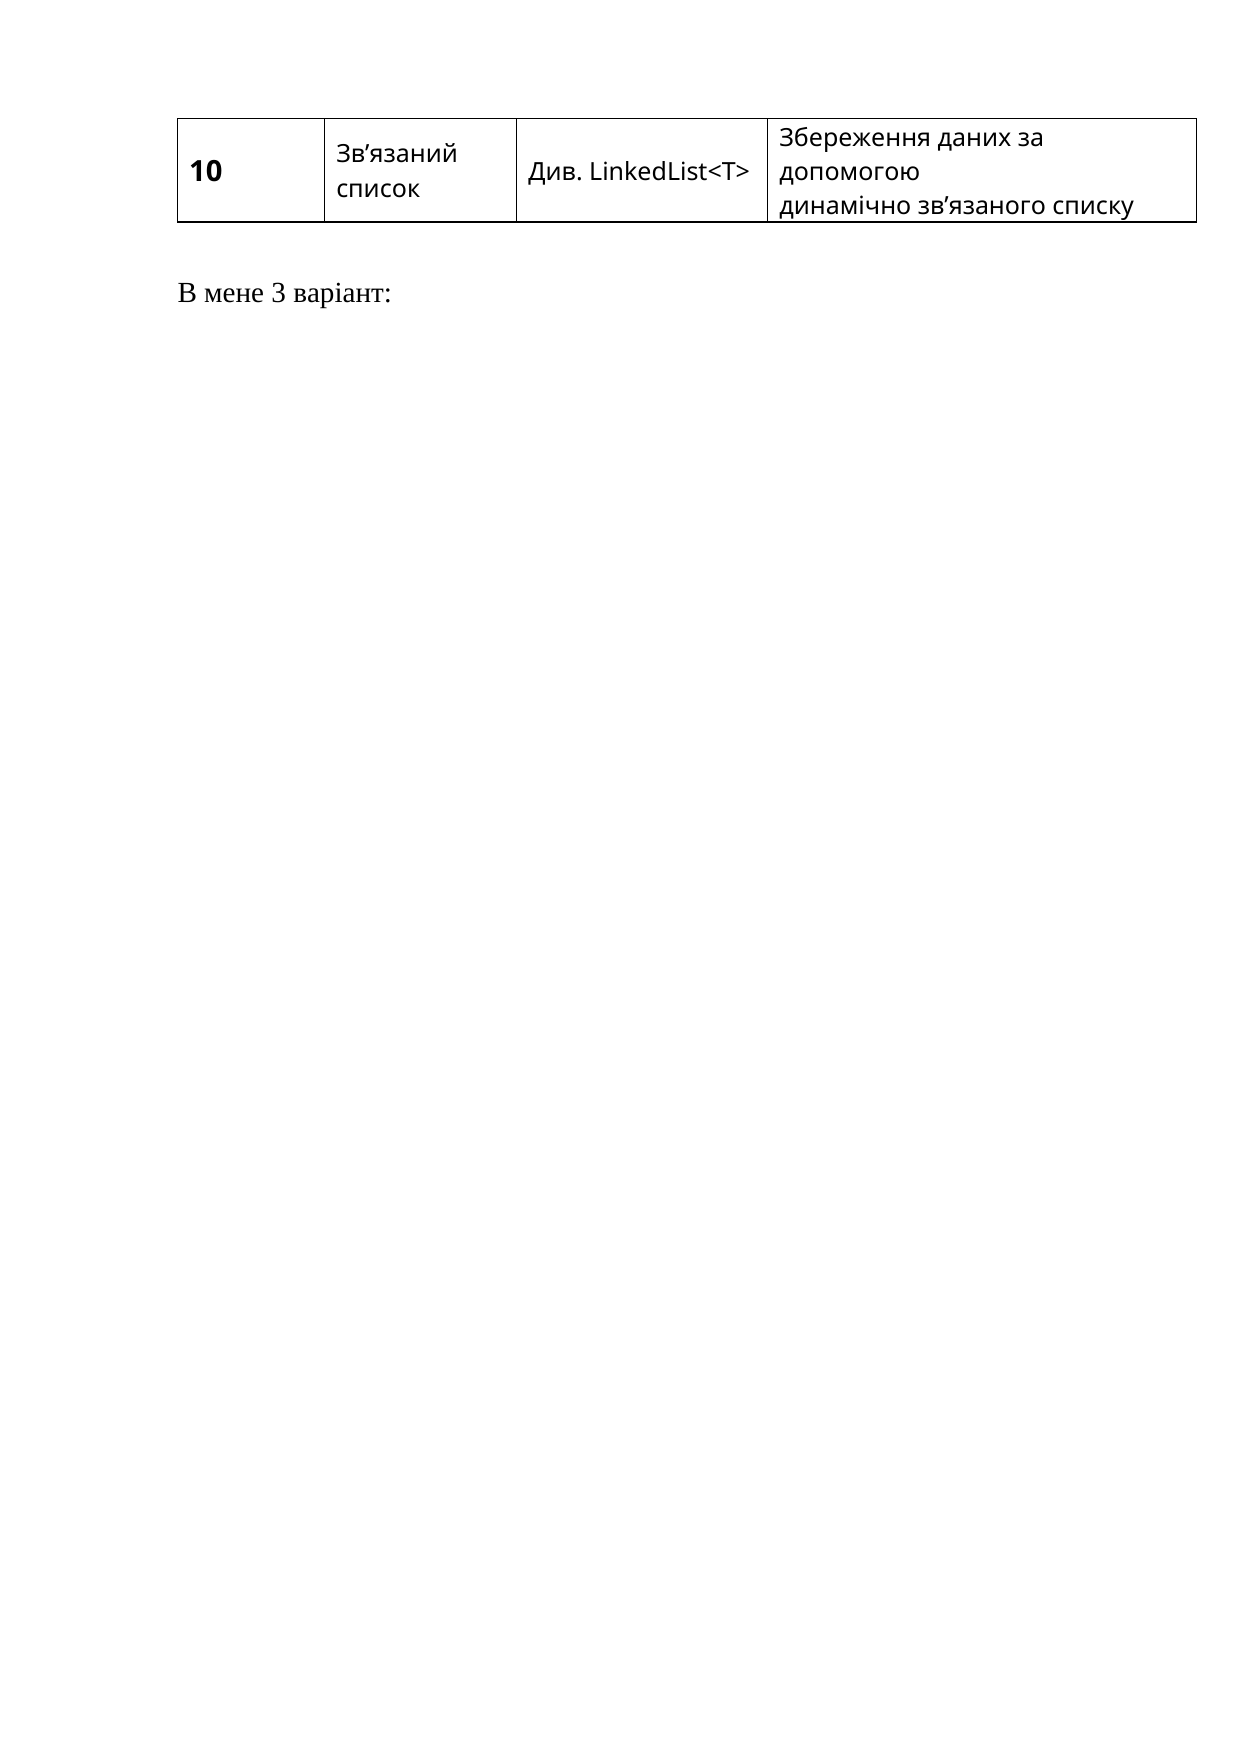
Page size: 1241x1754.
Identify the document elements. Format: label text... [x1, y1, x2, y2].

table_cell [768, 119, 1196, 221]
table_cell 10 [178, 119, 324, 221]
table_cell Зв’язаний список [325, 119, 516, 221]
table_cell Див. LinkedList<T> [517, 119, 767, 221]
text В мене 3 варіант: [177, 275, 1152, 309]
